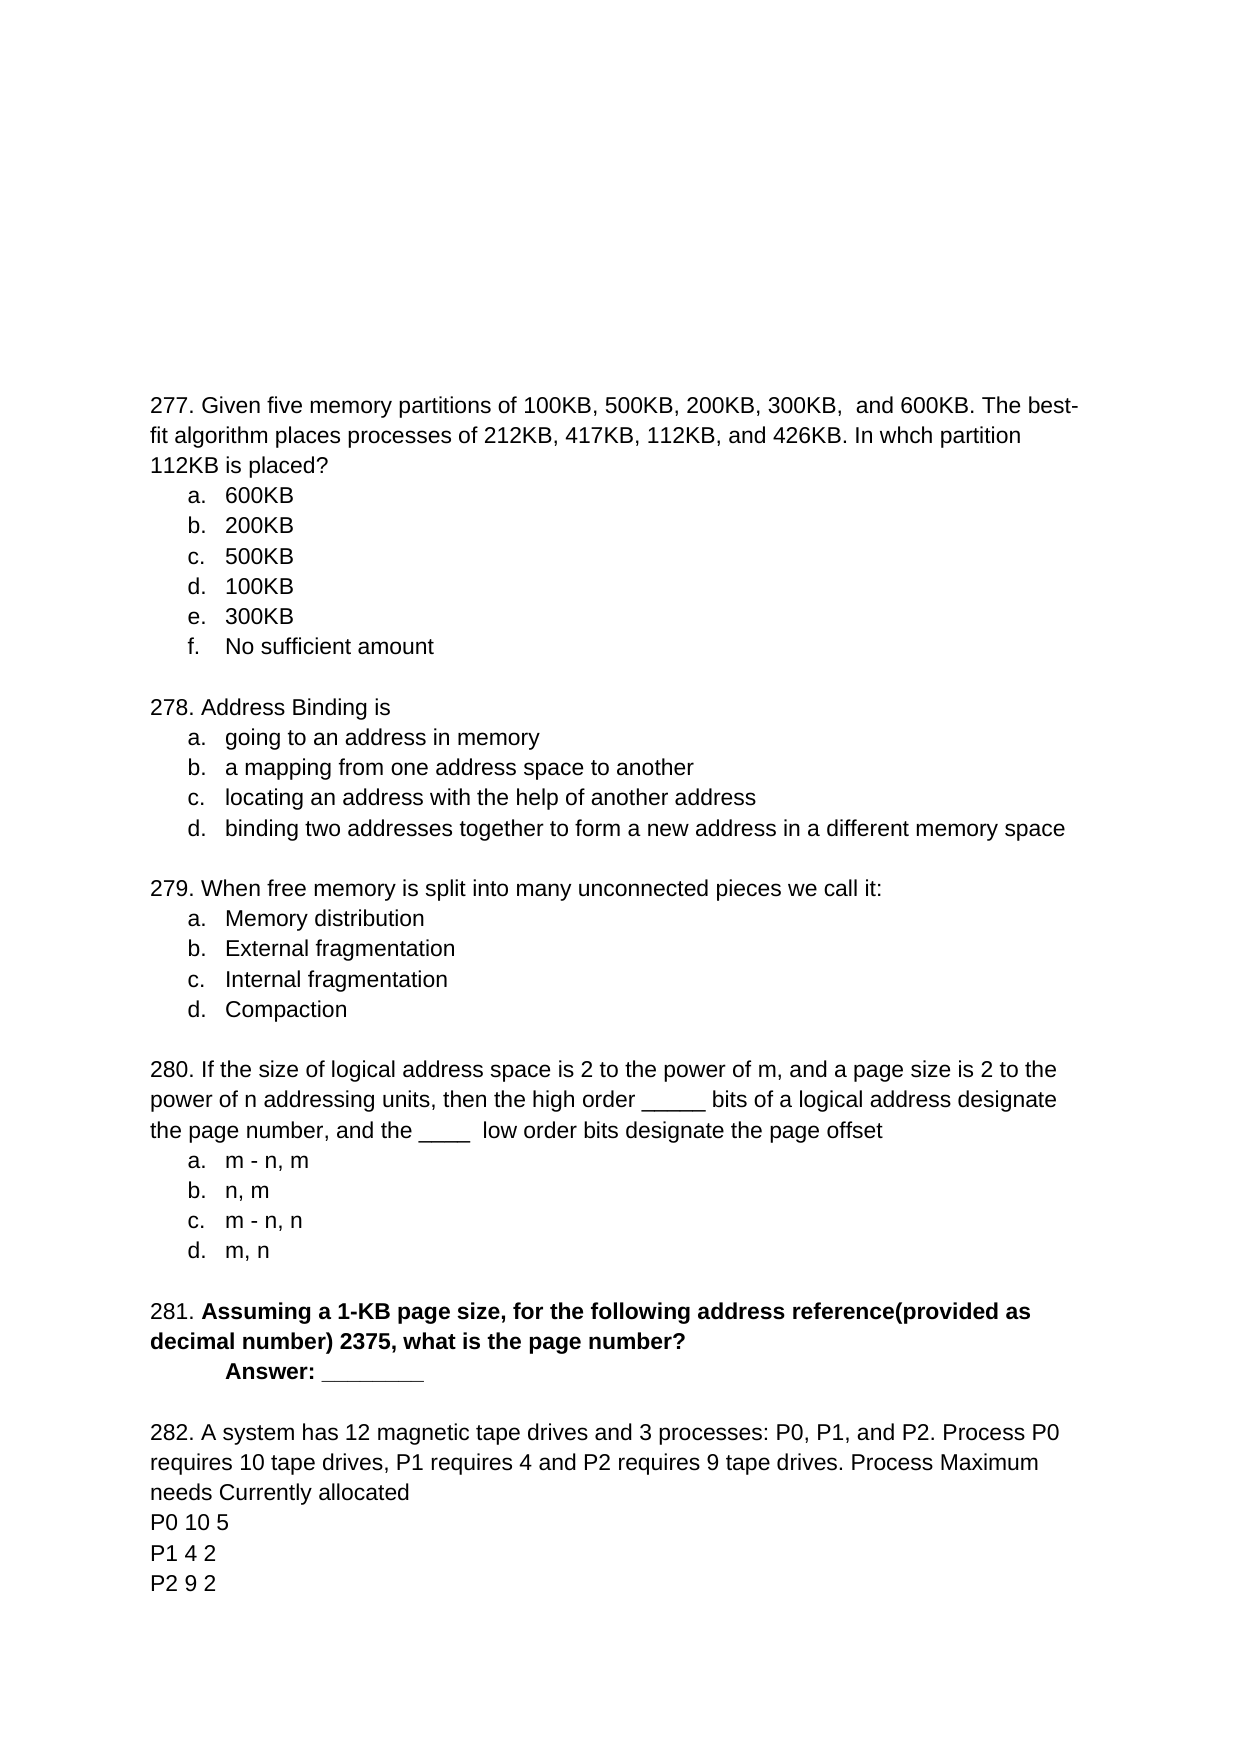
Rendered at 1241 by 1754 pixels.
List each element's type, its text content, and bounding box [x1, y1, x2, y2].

list 100KB [187, 573, 1090, 599]
text P1 4 2 [150, 1539, 1090, 1566]
list m, n [187, 1237, 1090, 1264]
text P0 10 5 [150, 1509, 1090, 1536]
list 200KB [187, 512, 1090, 539]
list Internal fragmentation [187, 966, 1090, 992]
list 500KB [187, 543, 1090, 569]
text 282. A system has 12 magnetic tape drives and 3 processes: P0, P1, and P2. Process P0 requires 10 tape drives, P1 requires 4 and P2 requires 9 tape drives. Process Maximum needs Currently allocated [150, 1419, 1090, 1506]
list Memory distribution [187, 905, 1090, 932]
text 278. Address Binding is [150, 694, 1090, 720]
text P2 9 2 [150, 1570, 1090, 1596]
list No sufficient amount [187, 633, 1090, 660]
list locating an address with the help of another address [187, 784, 1090, 811]
list binding two addresses together to form a new address in a different memory space [187, 814, 1090, 841]
list 300KB [187, 603, 1090, 629]
list m - n, n [187, 1207, 1090, 1234]
text Answer: ________ [150, 1358, 1090, 1385]
list n, m [187, 1177, 1090, 1203]
list External fragmentation [187, 935, 1090, 962]
text 280. If the size of logical address space is 2 to the power of m, and a page size is 2 to the power of n addressing units, then the high order _____ bits of a logical address designate the page number, and the ____ low order bits designate the page offset [150, 1056, 1090, 1143]
list m - n, m [187, 1147, 1090, 1173]
list going to an address in memory [187, 724, 1090, 750]
text 277. Given five memory partitions of 100KB, 500KB, 200KB, 300KB, and 600KB. The best-fit algorithm places processes of 212KB, 417KB, 112KB, and 426KB. In whch partition 112KB is placed? [150, 392, 1090, 478]
list a mapping from one address space to another [187, 754, 1090, 781]
text 279. When free memory is split into many unconnected pieces we call it: [150, 875, 1090, 901]
list Compaction [187, 996, 1090, 1022]
list 600KB [187, 482, 1090, 509]
text 281. Assuming a 1-KB page size, for the following address reference(provided as decimal number) 2375, what is the page number? [150, 1298, 1090, 1354]
